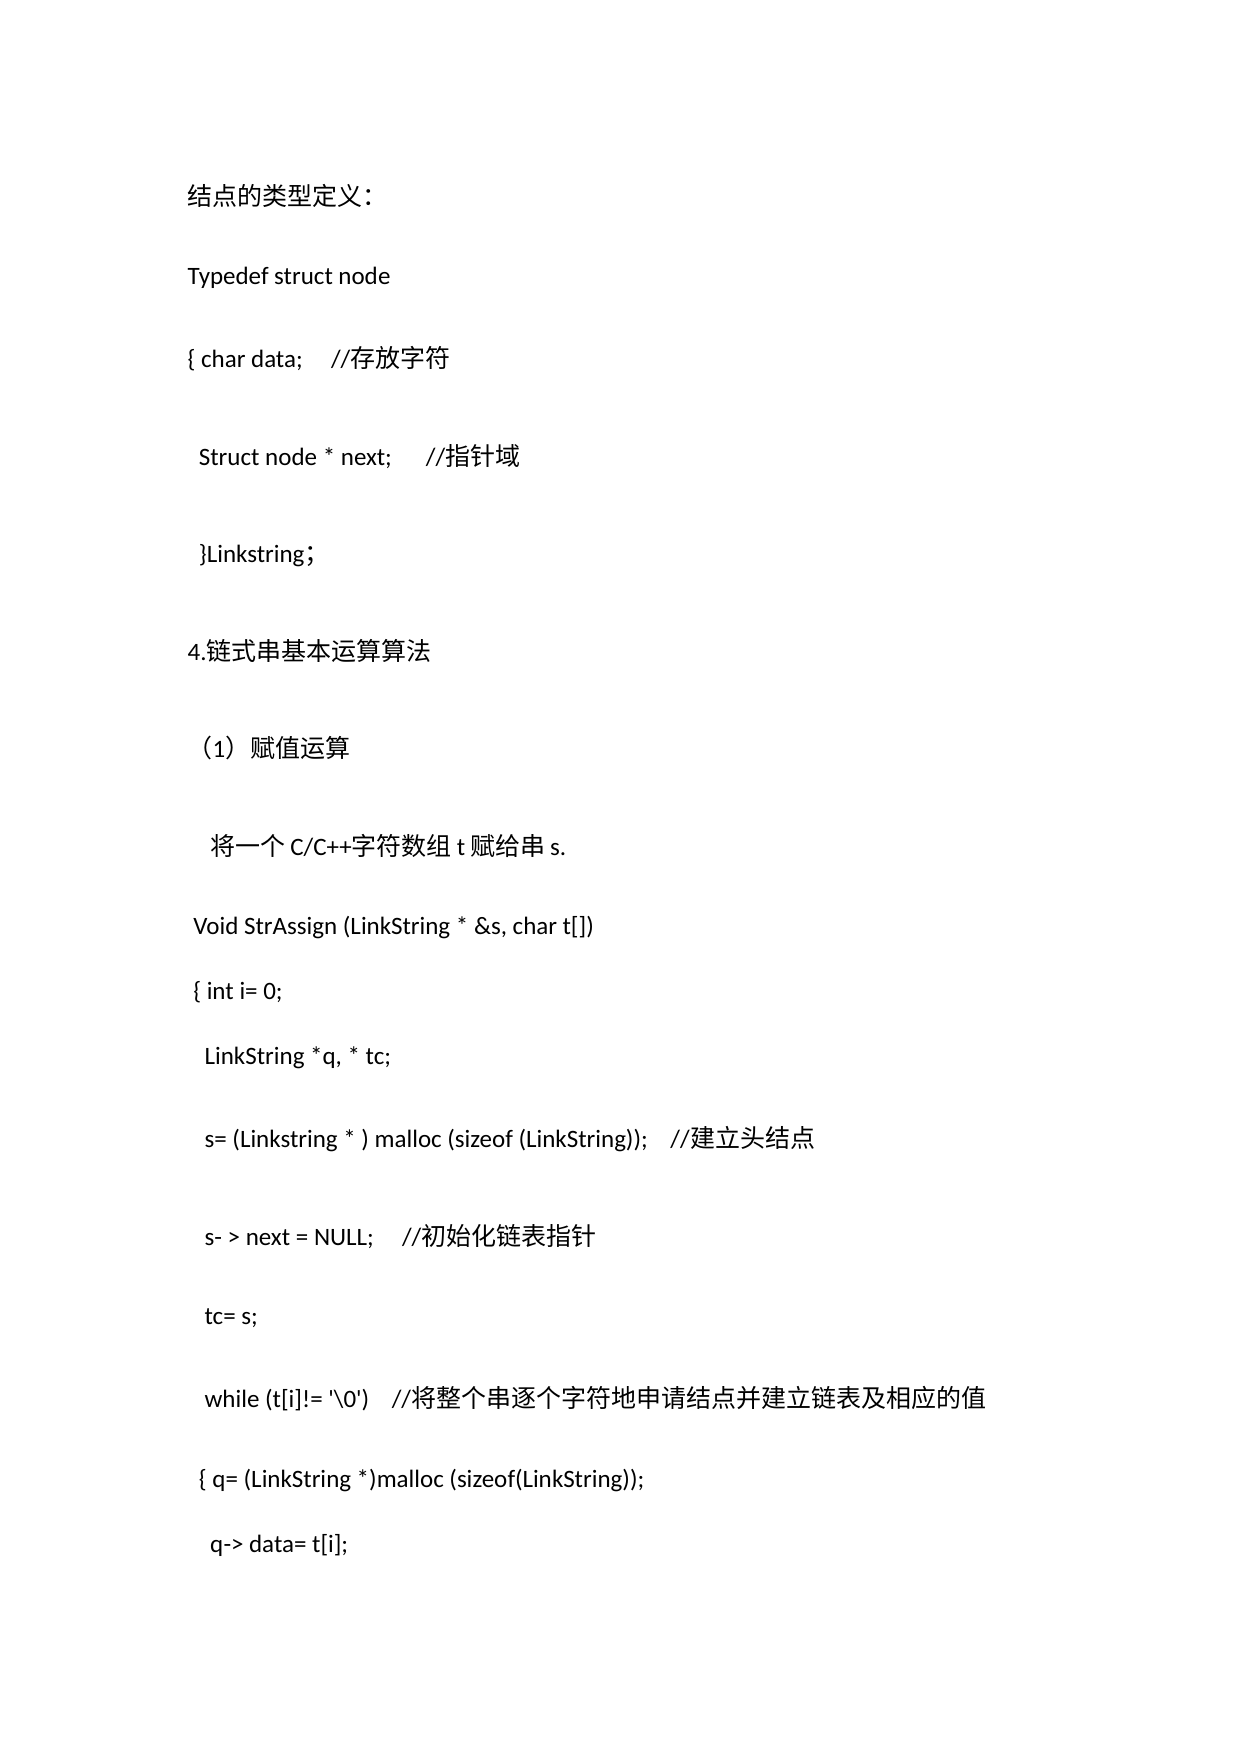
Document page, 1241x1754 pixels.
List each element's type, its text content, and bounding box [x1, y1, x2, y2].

text }Linkstring； [187, 519, 1053, 584]
text { q= (LinkString *)malloc (sizeof(LinkString)); [187, 1462, 1053, 1494]
text Typedef struct node [187, 259, 1053, 292]
text { int i= 0; [187, 974, 1053, 1007]
text Struct node * next; //指针域 [187, 422, 1053, 487]
text 4.链式串基本运算算法 [187, 617, 1053, 682]
text { char data; //存放字符 [187, 324, 1053, 389]
text s= (Linkstring * ) malloc (sizeof (LinkString)); //建立头结点 [187, 1104, 1053, 1169]
text （1）赋值运算 [187, 714, 1053, 779]
text tc= s; [187, 1299, 1053, 1332]
text 将一个C/C++字符数组t赋给串s. [187, 812, 1053, 877]
text Void StrAssign (LinkString * &s, char t[]) [187, 909, 1053, 942]
text q-> data= t[i]; [187, 1527, 1053, 1559]
text 结点的类型定义： [187, 162, 1053, 227]
text s- > next = NULL; //初始化链表指针 [187, 1202, 1053, 1267]
text while (t[i]!= '\0') //将整个串逐个字符地申请结点并建立链表及相应的值 [187, 1364, 1053, 1429]
text LinkString *q, * tc; [187, 1039, 1053, 1072]
